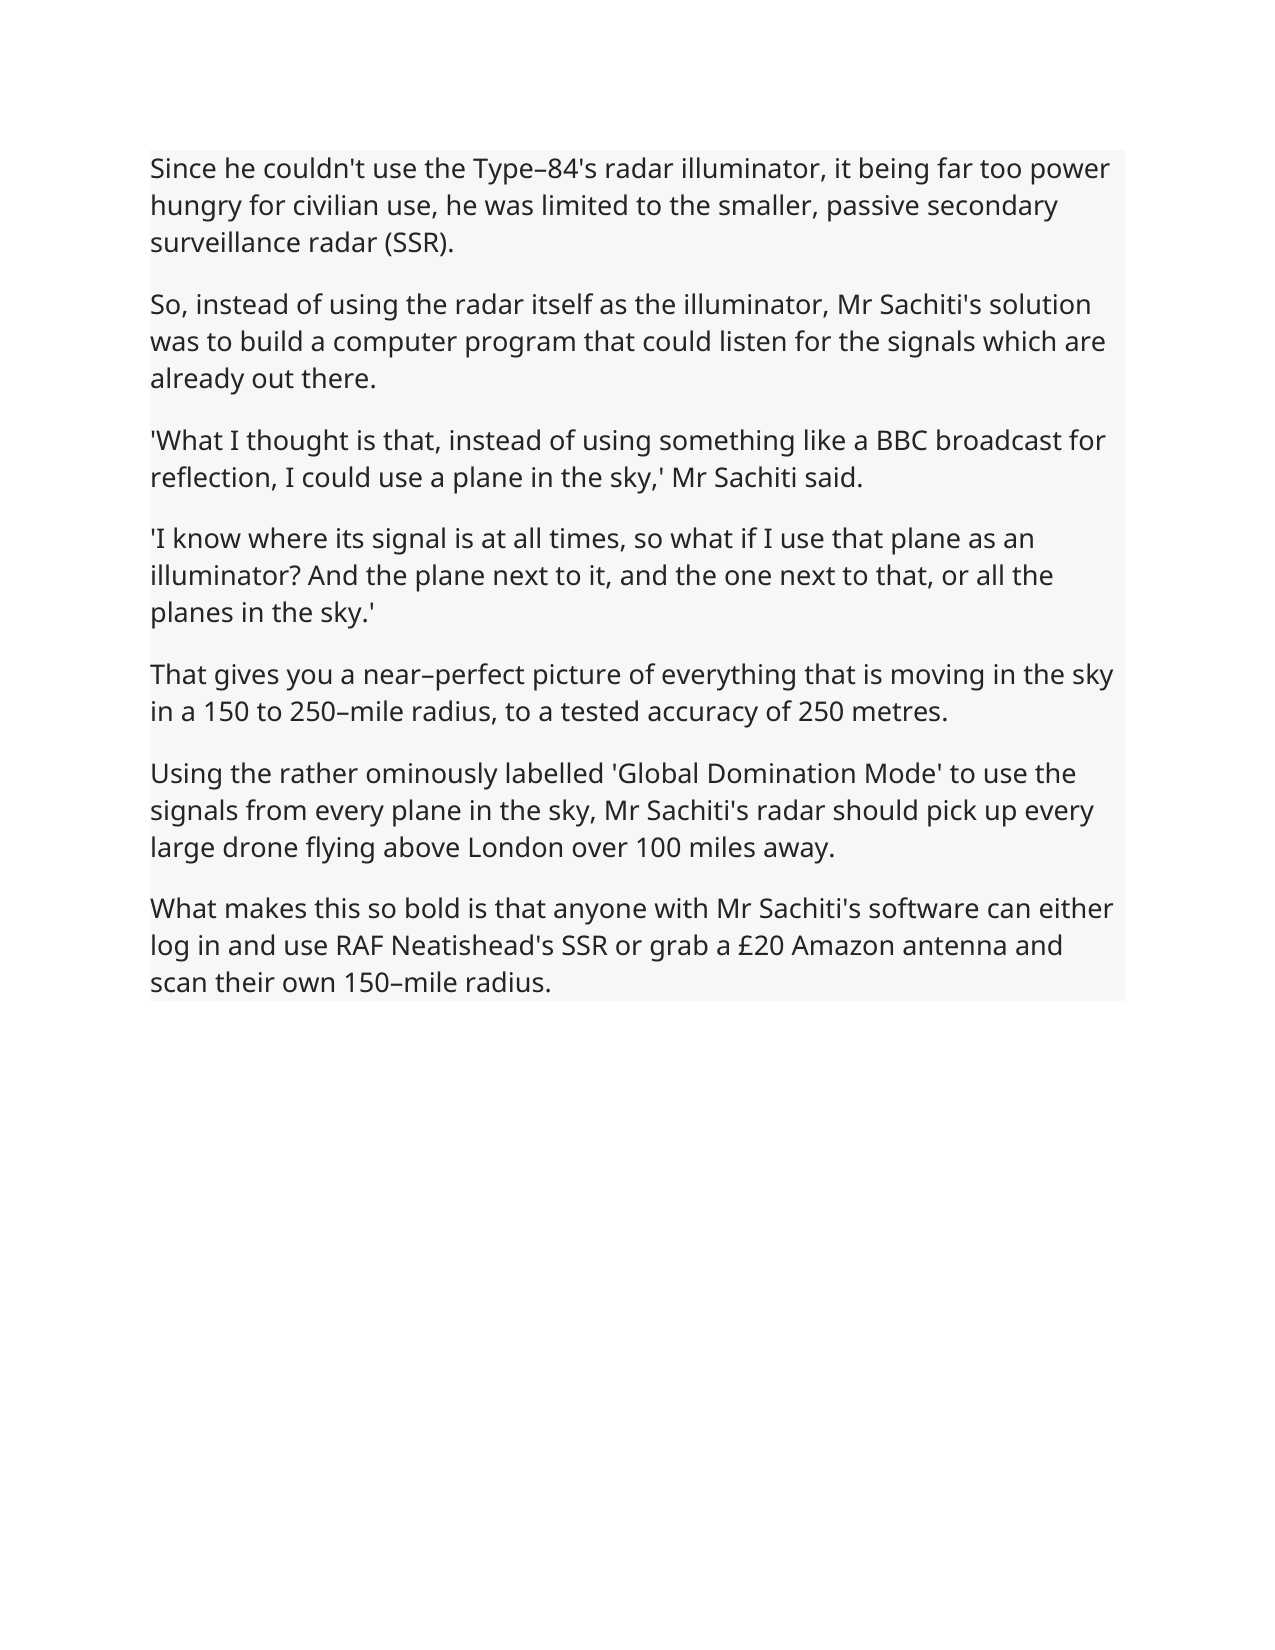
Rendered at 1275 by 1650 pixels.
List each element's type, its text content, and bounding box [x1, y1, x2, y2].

text 'What I thought is that, instead of using something like a BBC broadcast for reflection, I could use a plane in the sky,' Mr Sachiti said. [150, 421, 1125, 495]
text That gives you a near–perfect picture of everything that is moving in the sky in a 150 to 250–mile radius, to a tested accuracy of 250 metres. [150, 656, 1125, 729]
text What makes this so bold is that anyone with Mr Sachiti's software can either log in and use RAF Neatishead's SSR or grab a £20 Amazon antenna and scan their own 150–mile radius. [150, 890, 1125, 1001]
text Since he couldn't use the Type–84's radar illuminator, it being far too power hungry for civilian use, he was limited to the smaller, passive secondary surveillance radar (SSR). [150, 150, 1125, 261]
text 'I know where its signal is at all times, so what if I use that plane as an illuminator? And the plane next to it, and the one next to that, or all the planes in the sky.' [150, 520, 1125, 631]
text So, instead of using the radar itself as the illuminator, Mr Sachiti's solution was to build a computer program that could listen for the signals which are already out there. [150, 286, 1125, 396]
text Using the rather ominously labelled 'Global Domination Mode' to use the signals from every plane in the sky, Mr Sachiti's radar should pick up every large drone flying above London over 100 miles away. [150, 754, 1125, 865]
